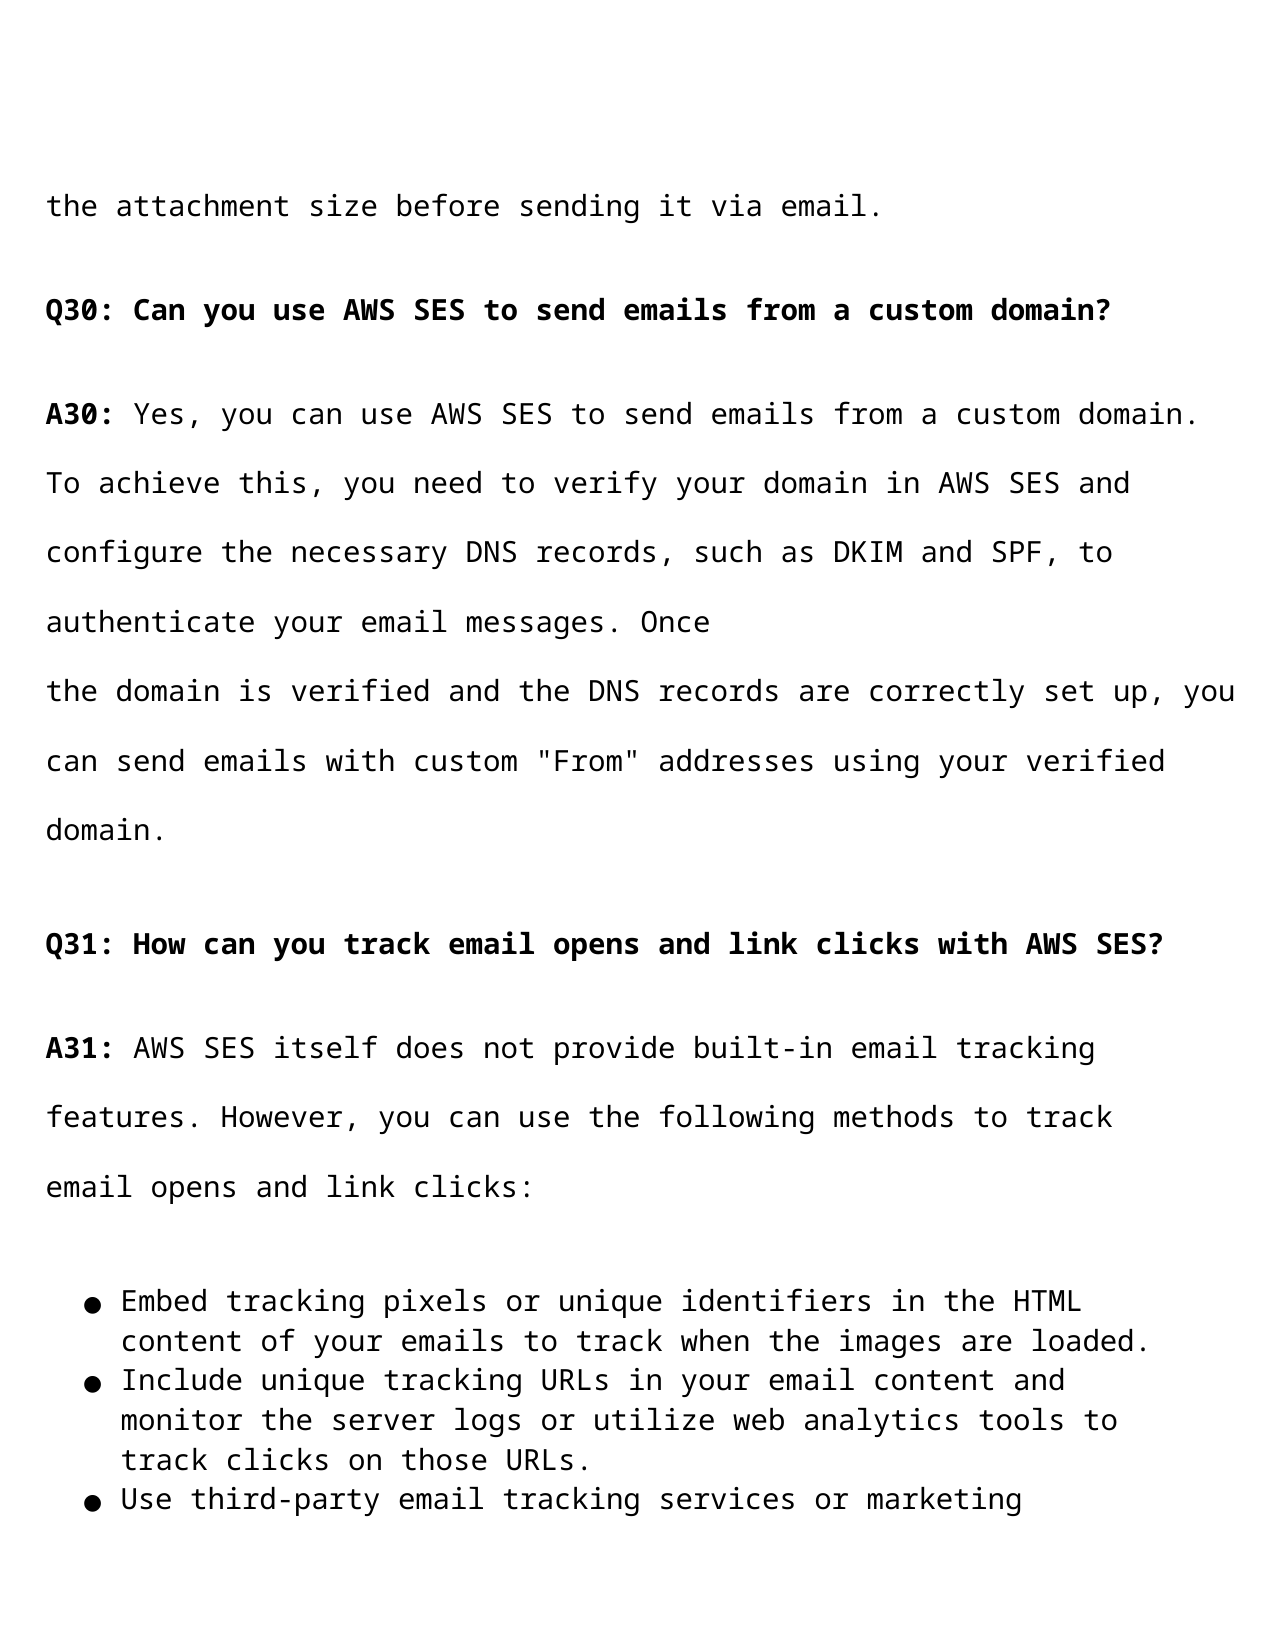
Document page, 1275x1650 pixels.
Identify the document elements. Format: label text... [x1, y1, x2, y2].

text the attachment size before sending it via email. [45, 185, 1237, 224]
subtitle Q30: Can you use AWS SES to send emails from a custom domain? [45, 289, 1237, 328]
text A30: Yes, you can use AWS SES to send emails from a custom domain. To achieve this, you need to verify your domain in AWS SES and configure the necessary DNS records, such as DKIM and SPF, to authenticate your email messages. Once [45, 393, 1237, 641]
subtitle Q31: How can you track email opens and link clicks with AWS SES? [45, 923, 1237, 963]
list Include unique tracking URLs in your email content and monitor the server logs or utilize web analytics tools to track clicks on those URLs. [83, 1359, 1186, 1478]
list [83, 1478, 1182, 1518]
text the domain is verified and the DNS records are correctly set up, you can send emails with custom "From" addresses using your verified domain. [45, 670, 1237, 849]
text A31: AWS SES itself does not provide built-in email tracking features. However, you can use the following methods to track email opens and link clicks: [45, 1027, 1214, 1206]
list Embed tracking pixels or unique identifiers in the HTML content of your emails to track when the images are loaded. [83, 1280, 1163, 1359]
